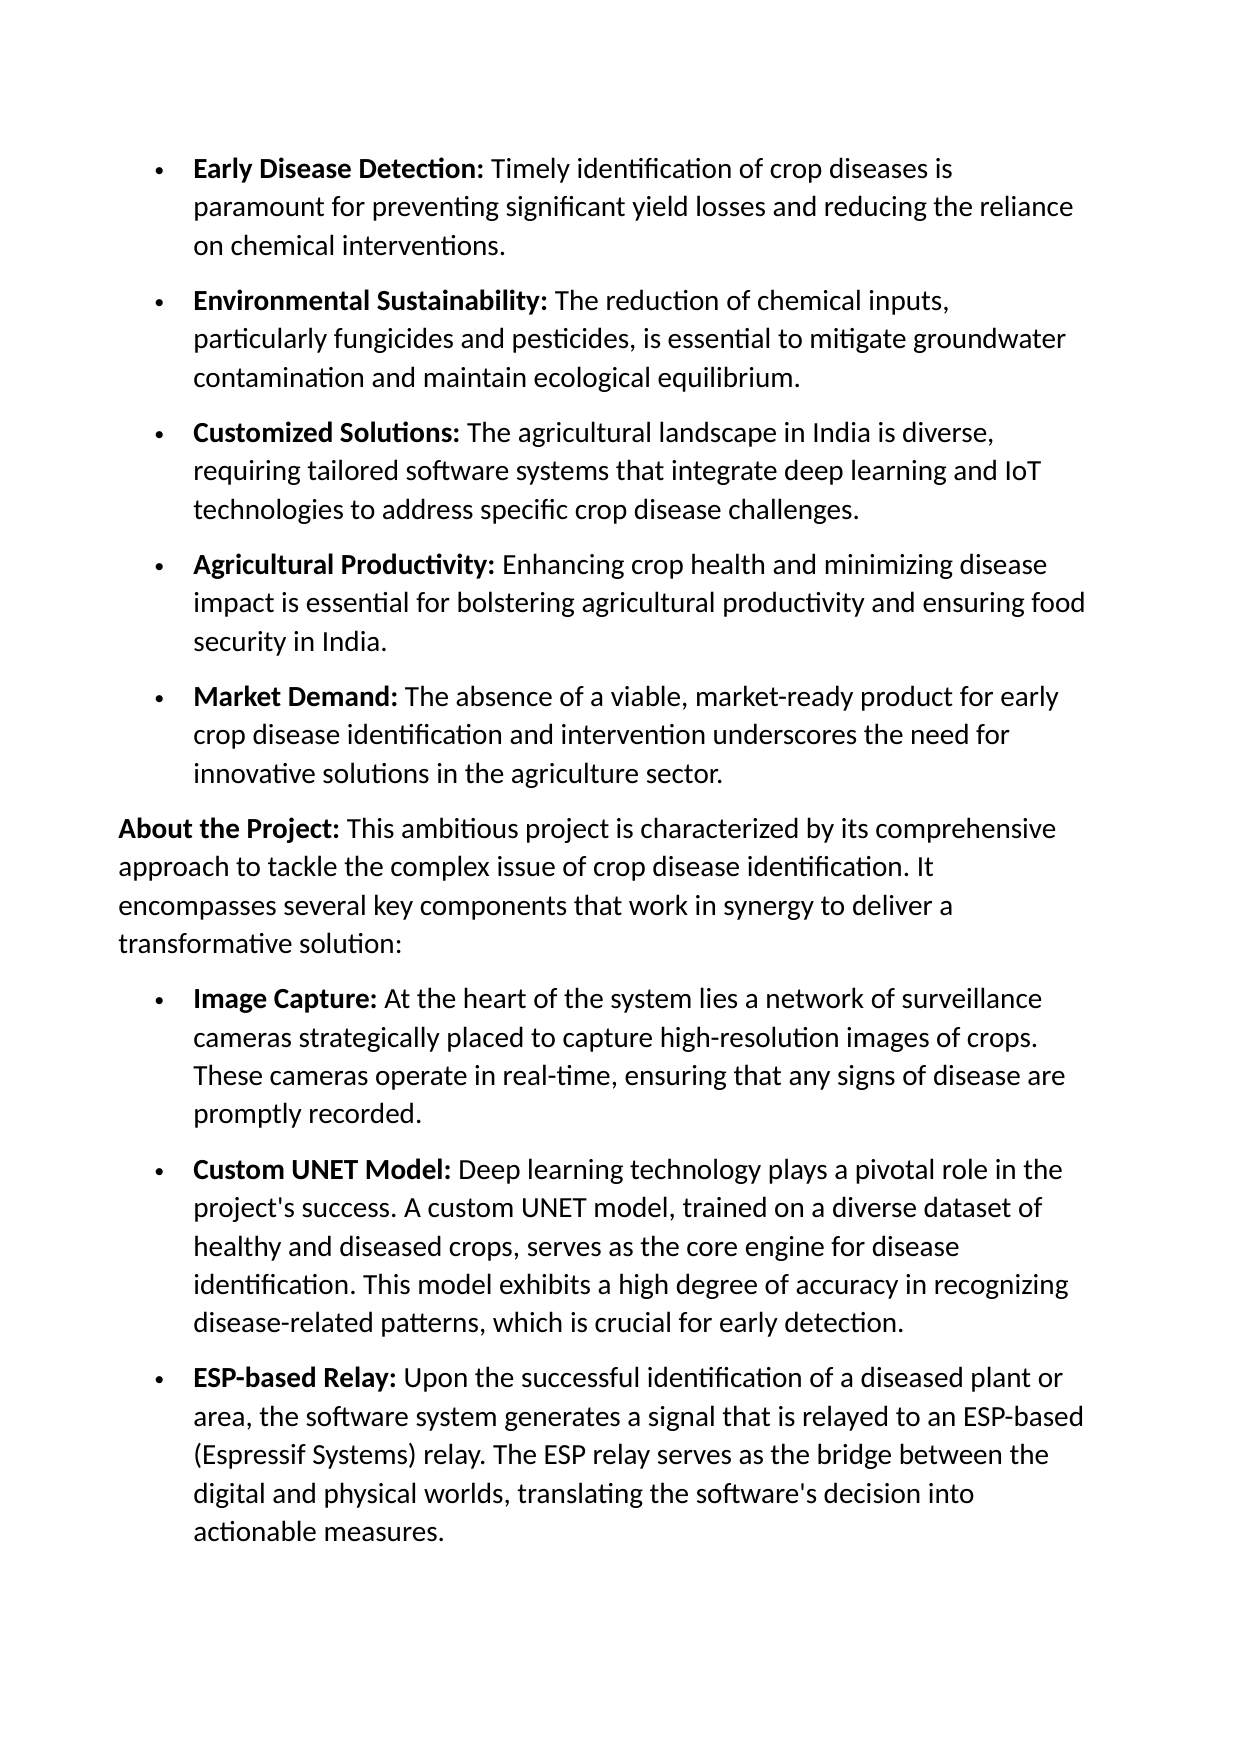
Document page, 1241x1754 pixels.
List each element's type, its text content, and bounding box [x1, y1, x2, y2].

text About the Project: This ambitious project is characterized by its comprehensive approach to tackle the complex issue of crop disease identification. It encompasses several key components that work in synergy to deliver a transformative solution: [118, 810, 1090, 961]
list Customized Solutions: The agricultural landscape in India is diverse, requiring tailored software systems that integrate deep learning and IoT technologies to address specific crop disease challenges. [156, 414, 1090, 526]
list ESP-based Relay: Upon the successful identification of a diseased plant or area, the software system generates a signal that is relayed to an ESP-based (Espressif Systems) relay. The ESP relay serves as the bridge between the digital and physical worlds, translating the software's decision into actionable measures. [156, 1359, 1090, 1549]
list Agricultural Productivity: Enhancing crop health and minimizing disease impact is essential for bolstering agricultural productivity and ensuring food security in India. [156, 546, 1090, 658]
list Market Demand: The absence of a viable, market-ready product for early crop disease identification and intervention underscores the need for innovative solutions in the agriculture sector. [156, 678, 1090, 790]
list Environmental Sustainability: The reduction of chemical inputs, particularly fungicides and pesticides, is essential to mitigate groundwater contamination and maintain ecological equilibrium. [156, 282, 1090, 394]
list Image Capture: At the heart of the system lies a network of surveillance cameras strategically placed to capture high-resolution images of crops. These cameras operate in real-time, ensuring that any signs of disease are promptly recorded. [156, 980, 1090, 1131]
list Early Disease Detection: Timely identification of crop diseases is paramount for preventing significant yield losses and reducing the reliance on chemical interventions. [156, 150, 1090, 262]
list Custom UNET Model: Deep learning technology plays a pivotal role in the project's success. A custom UNET model, trained on a diverse dataset of healthy and diseased crops, serves as the core engine for disease identification. This model exhibits a high degree of accuracy in recognizing disease-related patterns, which is crucial for early detection. [156, 1151, 1090, 1340]
